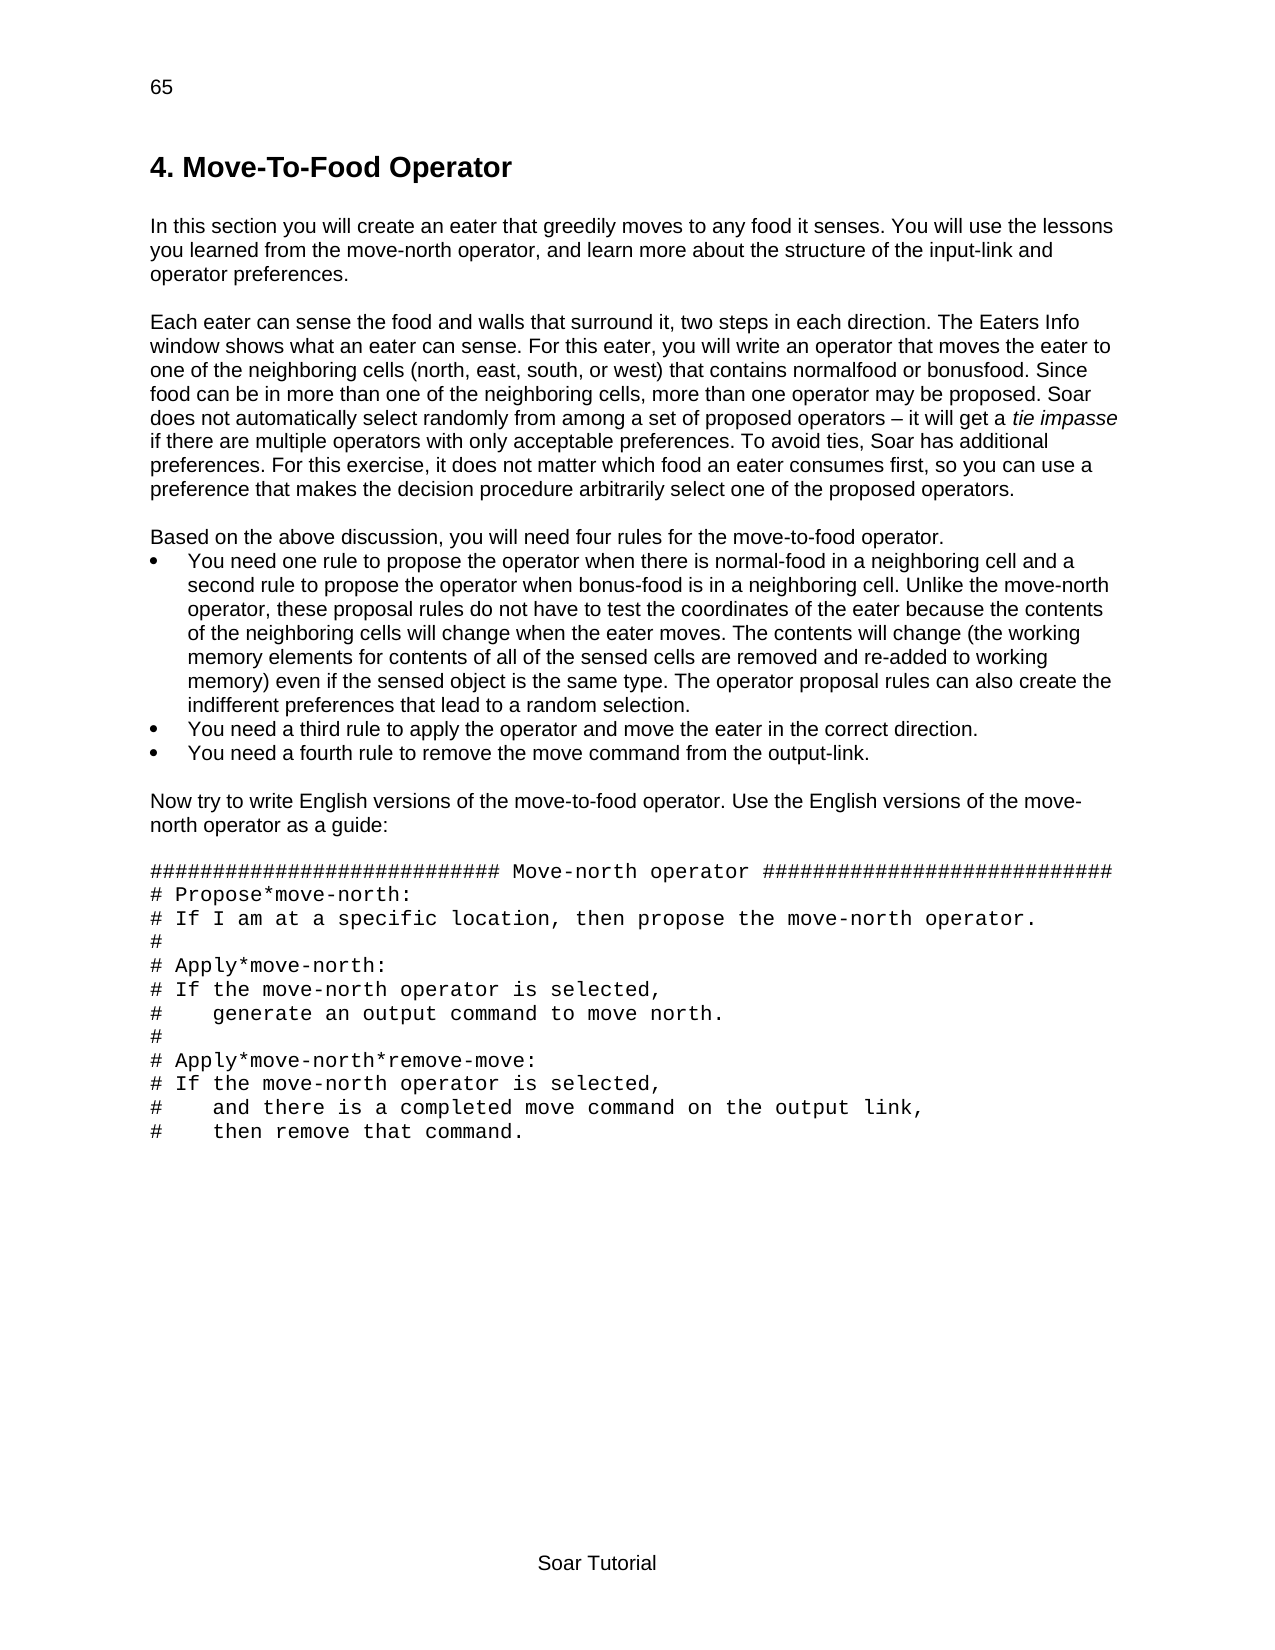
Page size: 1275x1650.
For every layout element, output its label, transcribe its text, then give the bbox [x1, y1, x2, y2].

text # Apply*move-north*remove-move: [150, 1050, 1125, 1073]
text # [150, 932, 1125, 955]
text Based on the above discussion, you will need four rules for the move-to-food operator. [150, 525, 1125, 549]
text # If the move-north operator is selected, [150, 1073, 1125, 1097]
text # [150, 1026, 1125, 1050]
text # Propose*move-north: [150, 884, 1125, 908]
text # If I am at a specific location, then propose the move-north operator. [150, 908, 1125, 932]
text # If the move-north operator is selected, [150, 979, 1125, 1002]
text Each eater can sense the food and walls that surround it, two steps in each direction. The Eaters Info window shows what an eater can sense. For this eater, you will write an operator that moves the eater to one of the neighboring cells (north, east, south, or west) that contains normalfood or bonusfood. Since food can be in more than one of the neighboring cells, more than one operator may be proposed. Soar does not automatically select randomly from among a set of proposed operators – it will get a tie impasse if there are multiple operators with only acceptable preferences. To avoid ties, Soar has additional preferences. For this exercise, it does not matter which food an eater consumes first, so you can use a preference that makes the decision procedure arbitrarily select one of the proposed operators. [150, 309, 1125, 501]
text ############################ Move-north operator ############################ [150, 861, 1125, 884]
list You need a fourth rule to remove the move command from the output-link. [150, 741, 1125, 765]
text # Apply*move-north: [150, 955, 1125, 979]
subtitle 4. Move-To-Food Operator [150, 150, 1125, 183]
list You need a third rule to apply the operator and move the eater in the correct direction. [150, 717, 1125, 741]
text In this section you will create an eater that greedily moves to any food it senses. You will use the lessons you learned from the move-north operator, and learn more about the structure of the input-link and operator preferences. [150, 214, 1125, 286]
text # generate an output command to move north. [150, 1002, 1125, 1026]
text Now try to write English versions of the move-to-food operator. Use the English versions of the move-north operator as a guide: [150, 789, 1125, 837]
text # then remove that command. [150, 1121, 1125, 1144]
text # and there is a completed move command on the output link, [150, 1097, 1125, 1121]
list You need one rule to propose the operator when there is normal-food in a neighboring cell and a second rule to propose the operator when bonus-food is in a neighboring cell. Unlike the move-north operator, these proposal rules do not have to test the coordinates of the eater because the contents of the neighboring cells will change when the eater moves. The contents will change (the working memory elements for contents of all of the sensed cells are removed and re-added to working memory) even if the sensed object is the same type. The operator proposal rules can also create the indifferent preferences that lead to a random selection. [150, 549, 1125, 717]
